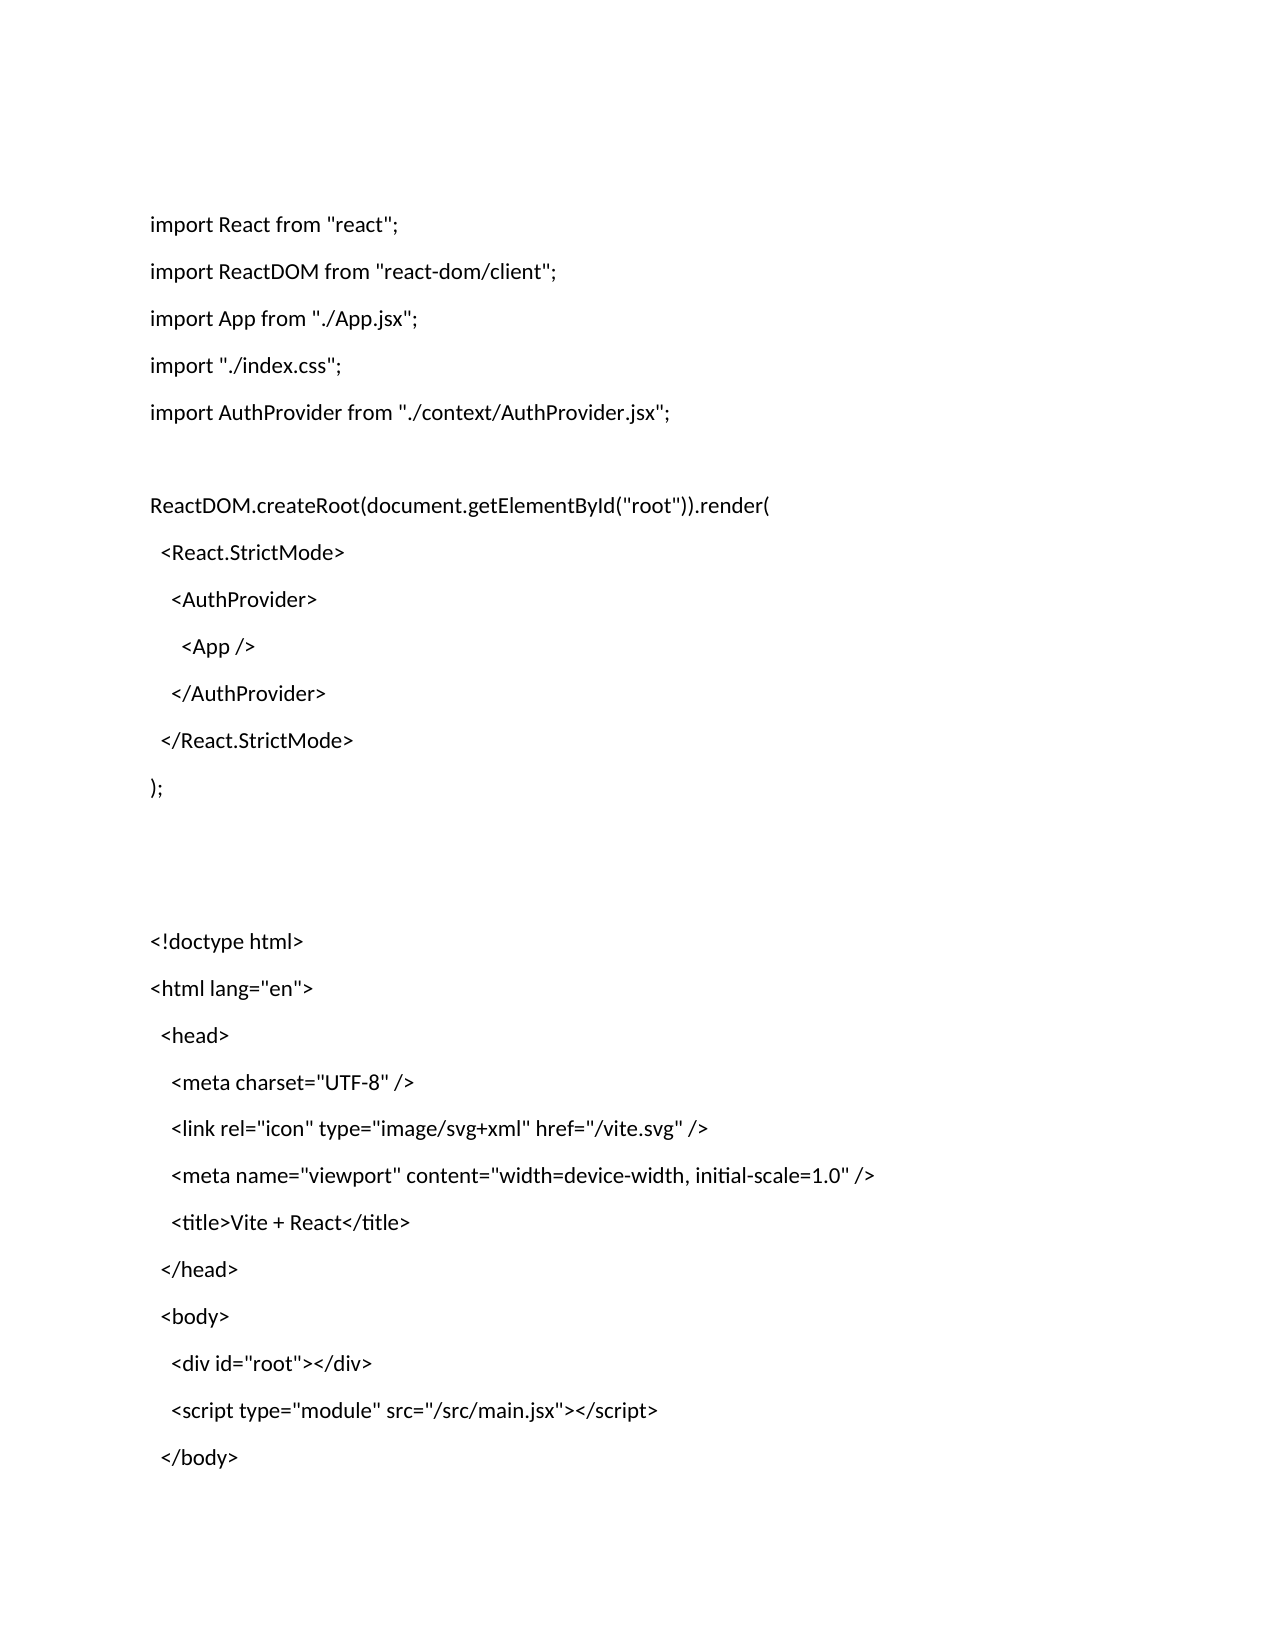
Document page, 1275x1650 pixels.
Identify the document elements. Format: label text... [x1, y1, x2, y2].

text <React.StrictMode> [150, 538, 1125, 567]
text import "./index.css"; [150, 351, 1125, 379]
text import ReactDOM from "react-dom/client"; [150, 257, 1125, 285]
text <!doctype html> [150, 867, 1125, 955]
text </AuthProvider> [150, 679, 1125, 707]
text <App /> [150, 632, 1125, 660]
text ReactDOM.createRoot(document.getElementById("root")).render( [150, 492, 1125, 520]
text <title>Vite + React</title> [150, 1208, 1125, 1236]
text <link rel="icon" type="image/svg+xml" href="/vite.svg" /> [150, 1114, 1125, 1143]
text <script type="module" src="/src/main.jsx"></script> [150, 1396, 1125, 1424]
text </body> [150, 1443, 1125, 1471]
text <body> [150, 1302, 1125, 1330]
text </React.StrictMode> [150, 726, 1125, 754]
text <div id="root"></div> [150, 1349, 1125, 1377]
text import AuthProvider from "./context/AuthProvider.jsx"; [150, 398, 1125, 426]
text </head> [150, 1255, 1125, 1283]
text ); [150, 773, 1125, 801]
text import React from "react"; [150, 150, 1125, 238]
text <AuthProvider> [150, 585, 1125, 613]
text import App from "./App.jsx"; [150, 304, 1125, 332]
text <meta name="viewport" content="width=device-width, initial-scale=1.0" /> [150, 1161, 1125, 1189]
text <html lang="en"> [150, 974, 1125, 1002]
text <meta charset="UTF-8" /> [150, 1068, 1125, 1096]
text <head> [150, 1021, 1125, 1049]
